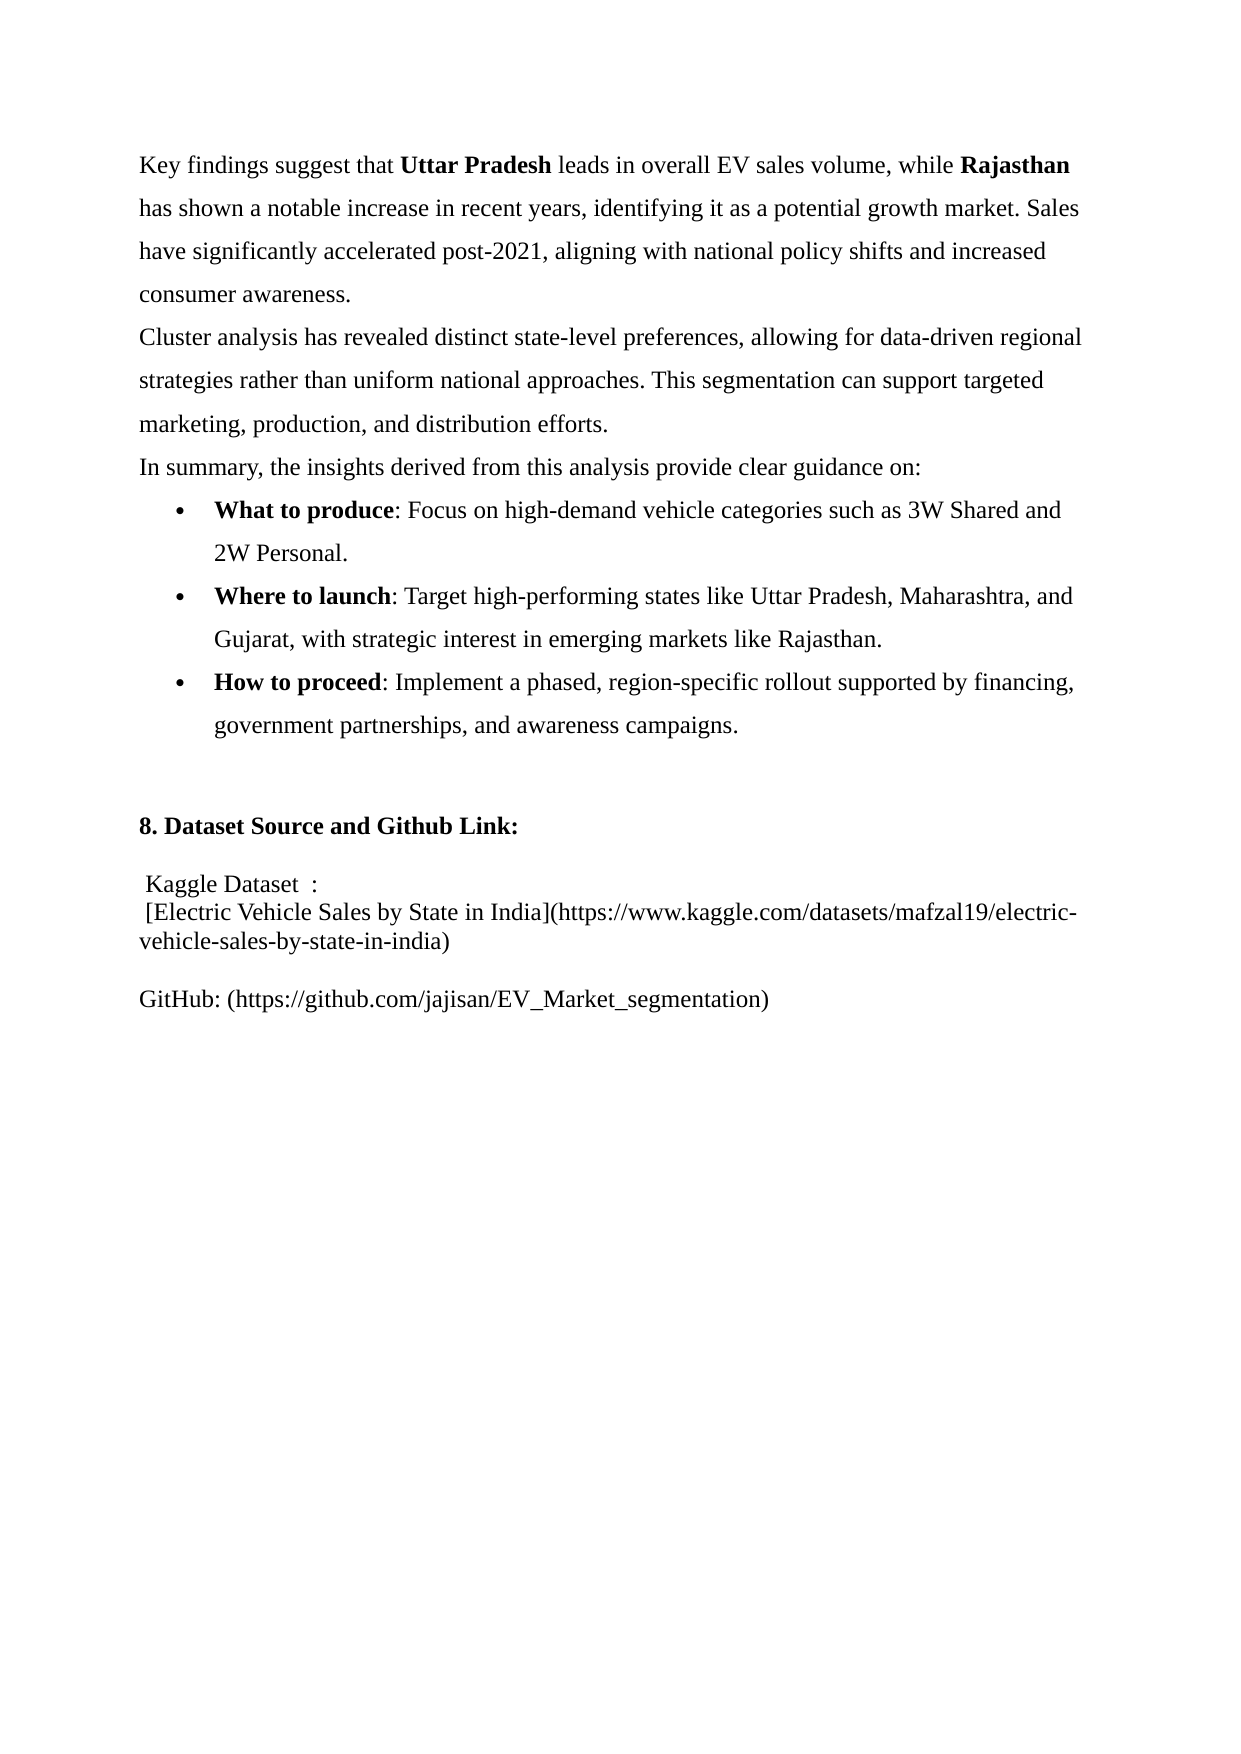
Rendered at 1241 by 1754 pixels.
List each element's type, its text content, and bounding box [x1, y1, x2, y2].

list What to produce: Focus on high-demand vehicle categories such as 3W Shared and 2W Personal. [176, 495, 1101, 567]
text Cluster analysis has revealed distinct state-level preferences, allowing for data-driven regional strategies rather than uniform national approaches. This segmentation can support targeted marketing, production, and distribution efforts. [139, 322, 1101, 437]
text GitHub: (https://github.com/jajisan/EV_Market_segmentation) [139, 984, 1101, 1012]
text Kaggle Dataset : [139, 869, 1101, 897]
list Where to launch: Target high-performing states like Uttar Pradesh, Maharashtra, and Gujarat, with strategic interest in emerging markets like Rajasthan. [176, 581, 1101, 653]
text 8. Dataset Source and Github Link: [139, 811, 1101, 840]
text [Electric Vehicle Sales by State in India](https://www.kaggle.com/datasets/mafzal19/electric-vehicle-sales-by-state-in-india) [139, 897, 1101, 955]
list How to proceed: Implement a phased, region-specific rollout supported by financing, government partnerships, and awareness campaigns. [176, 667, 1101, 739]
text Key findings suggest that Uttar Pradesh leads in overall EV sales volume, while Rajasthan has shown a notable increase in recent years, identifying it as a potential growth market. Sales have significantly accelerated post-2021, aligning with national policy shifts and increased consumer awareness. [139, 150, 1101, 308]
text In summary, the insights derived from this analysis provide clear guidance on: [139, 452, 1101, 481]
